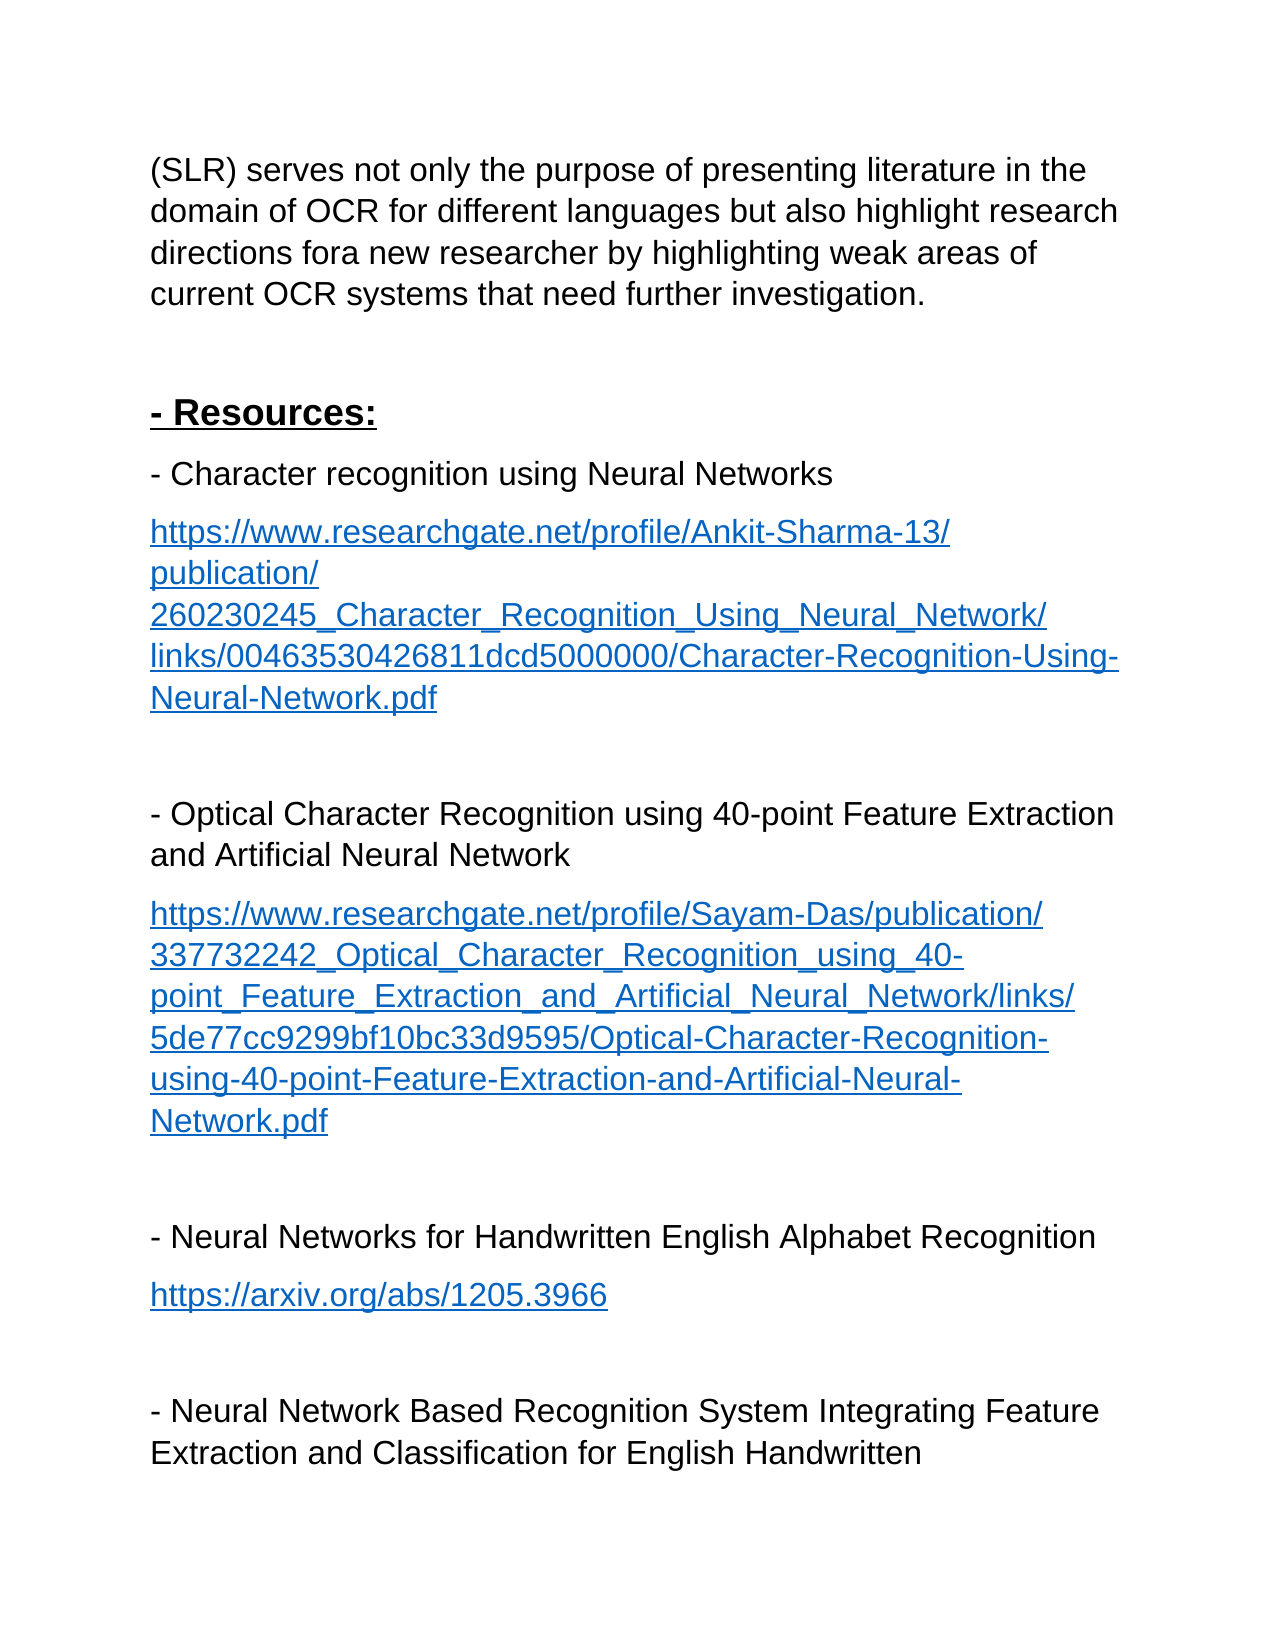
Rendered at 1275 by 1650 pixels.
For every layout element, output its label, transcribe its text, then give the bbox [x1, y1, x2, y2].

text - Resources: [150, 391, 1125, 434]
text - Neural Networks for Handwritten English Alphabet Recognition [150, 1217, 1125, 1256]
text https://arxiv.org/abs/1205.3966 [150, 1275, 1125, 1314]
text - Optical Character Recognition using 40-point Feature Extraction and Artificial Neural Network [150, 794, 1125, 874]
text - Character recognition using Neural Networks [150, 454, 1125, 492]
text https://www.researchgate.net/profile/Ankit-Sharma-13/publication/260230245_Character_Recognition_Using_Neural_Network/links/00463530426811dcd5000000/Character-Recognition-Using-Neural-Network.pdf [150, 512, 1125, 716]
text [150, 150, 1125, 313]
text https://www.researchgate.net/profile/Sayam-Das/publication/337732242_Optical_Character_Recognition_using_40-point_Feature_Extraction_and_Artificial_Neural_Network/links/5de77cc9299bf10bc33d9595/Optical-Character-Recognition-using-40-point-Feature-Extraction-and-Artificial-Neural-Network.pdf [150, 894, 1125, 1139]
text - Neural Network Based Recognition System Integrating Feature Extraction and Classification for English Handwritten [150, 1392, 1125, 1471]
